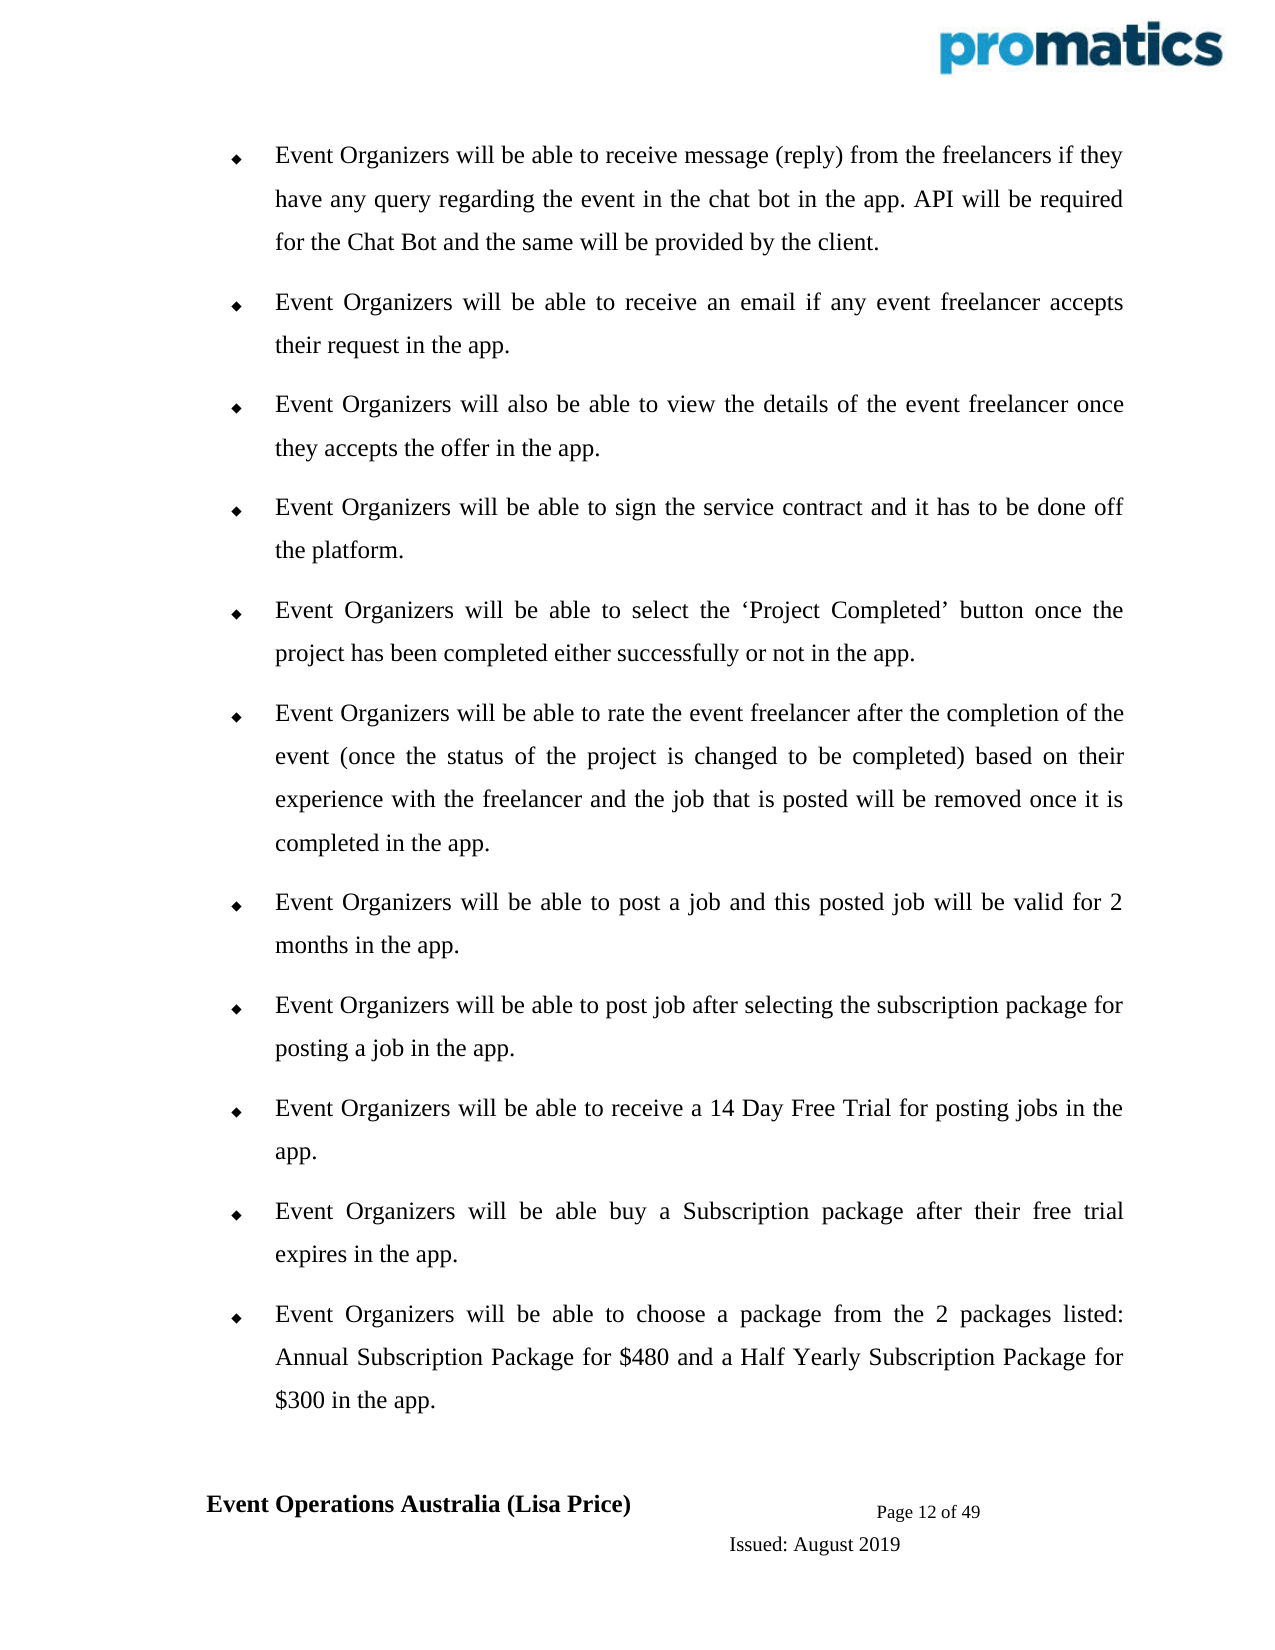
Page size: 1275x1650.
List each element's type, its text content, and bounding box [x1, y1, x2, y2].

list Event Organizers will be able to select the ‘Project Completed’ button once the project has been completed either successfully or not in the app. [231, 595, 1125, 667]
list Event Organizers will be able to receive an email if any event freelancer accepts their request in the app. [231, 287, 1125, 358]
list Event Organizers will be able to rate the event freelancer after the completion of the event (once the status of the project is changed to be completed) based on their experience with the freelancer and the job that is posted will be removed once it is completed in the app. [231, 698, 1125, 856]
list Event Organizers will be able to post job after selecting the subscription package for posting a job in the app. [231, 990, 1125, 1062]
list Event Organizers will be able to receive a 14 Day Free Trial for posting jobs in the app. [231, 1093, 1125, 1165]
list Event Organizers will be able to choose a package from the 2 packages listed: Annual Subscription Package for $480 and a Half Yearly Subscription Package for $300 in the app. [231, 1299, 1125, 1414]
list Event Organizers will be able to receive message (reply) from the freelancers if they have any query regarding the event in the chat bot in the app. API will be required for the Chat Bot and the same will be provided by the client. [231, 141, 1125, 256]
list Event Organizers will be able to sign the service contract and it has to be done off the platform. [231, 492, 1125, 564]
picture [937, 18, 1234, 78]
list Event Organizers will be able to post a job and this posted job will be valid for 2 months in the app. [231, 887, 1125, 959]
list Event Organizers will be able buy a Subscription package after their free trial expires in the app. [231, 1196, 1125, 1268]
list Event Organizers will also be able to view the details of the event freelancer once they accepts the offer in the app. [231, 389, 1125, 461]
